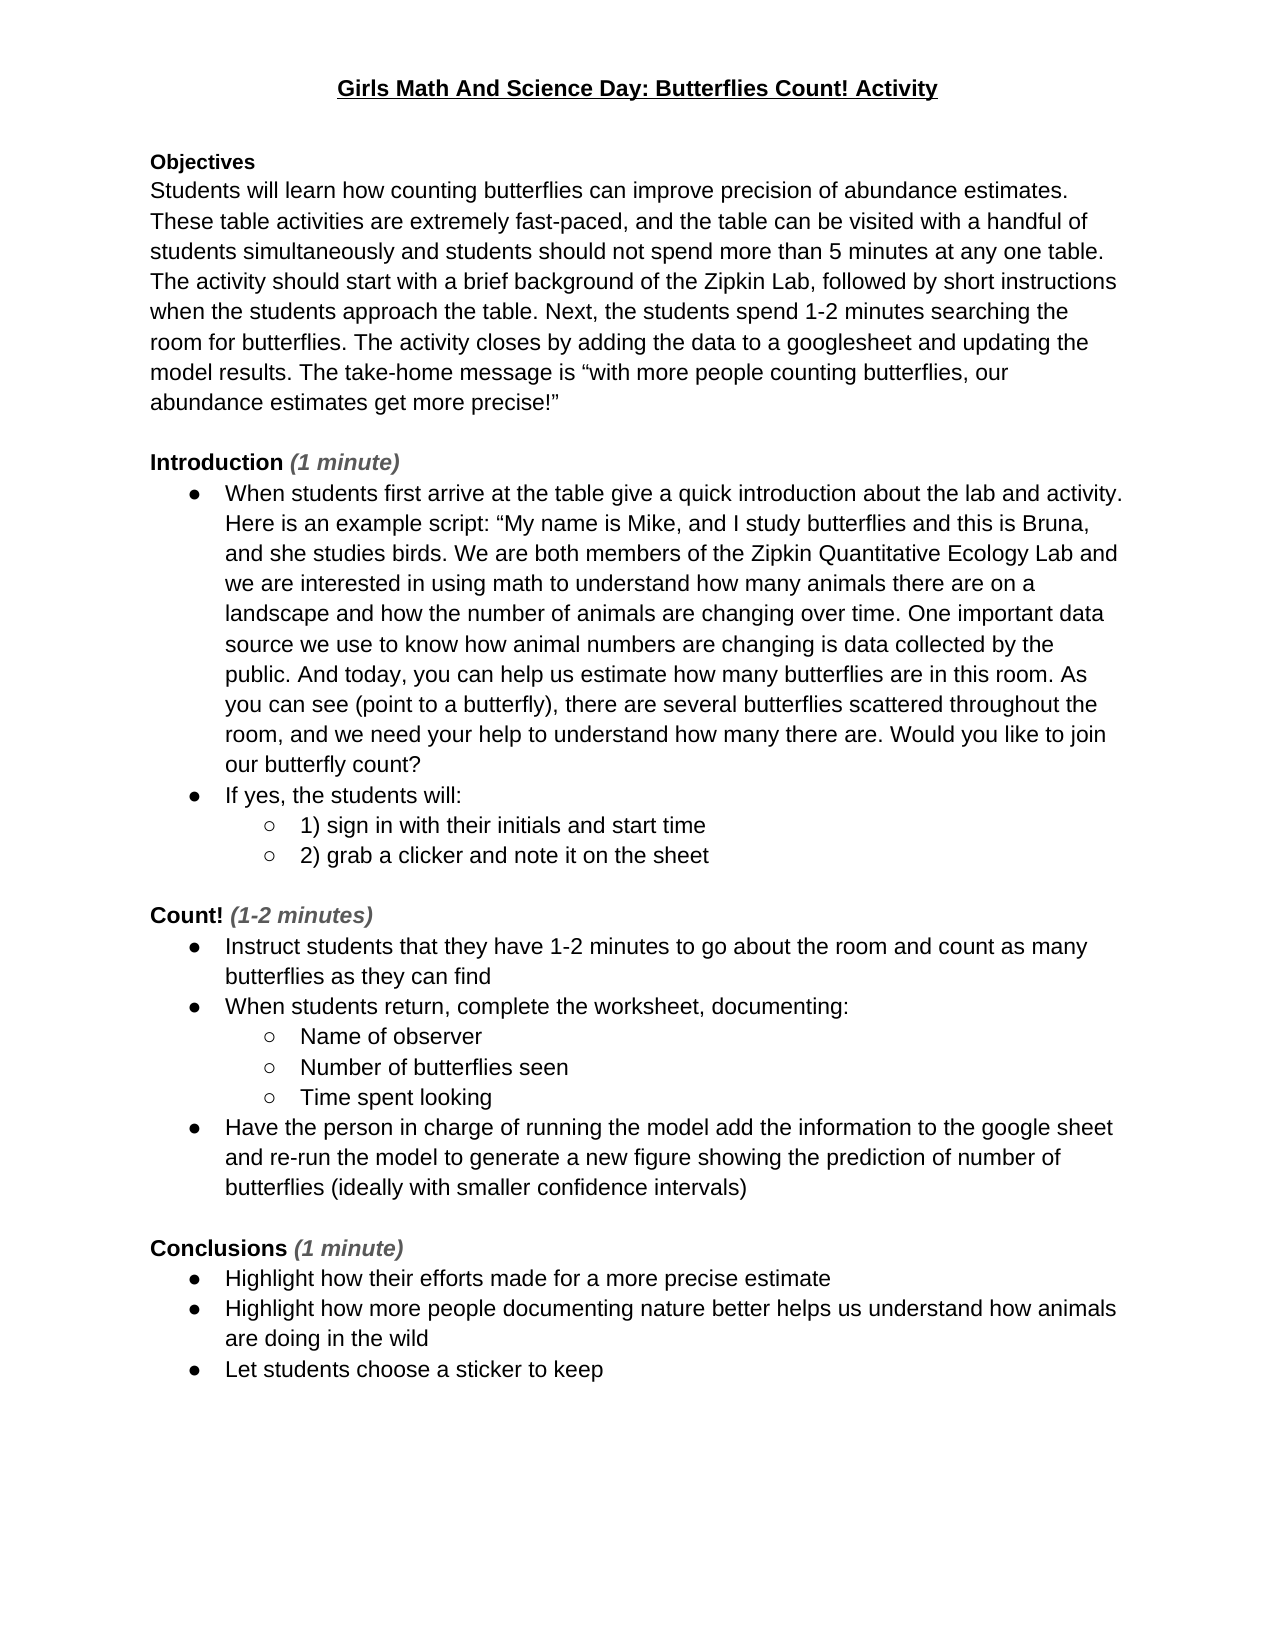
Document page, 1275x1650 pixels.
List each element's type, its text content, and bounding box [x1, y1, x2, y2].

list Let students choose a sticker to keep [187, 1356, 1125, 1382]
text Count! (1-2 minutes) [150, 902, 1125, 929]
list When students first arrive at the table give a quick introduction about the lab and activity. Here is an example script: “My name is Mike, and I study butterflies and this is Bruna, and she studies birds. We are both members of the Zipkin Quantitative Ecology Lab and we are interested in using math to understand how many animals there are on a landscape and how the number of animals are changing over time. One important data source we use to know how animal numbers are changing is data collected by the public. And today, you can help us estimate how many butterflies are in this room. As you can see (point to a butterfly), there are several butterflies scattered throughout the room, and we need your help to understand how many there are. Would you like to join our butterfly count? [187, 479, 1125, 778]
list Highlight how their efforts made for a more precise estimate [187, 1265, 1125, 1291]
text Students will learn how counting butterflies can improve precision of abundance estimates. These table activities are extremely fast-paced, and the table can be visited with a handful of students simultaneously and students should not spend more than 5 minutes at any one table. The activity should start with a brief background of the Zipkin Lab, followed by short instructions when the students approach the table. Next, the students spend 1-2 minutes searching the room for butterflies. The activity closes by adding the data to a googlesheet and updating the model results. The take-home message is “with more people counting butterflies, our abundance estimates get more precise!” [150, 177, 1125, 415]
list When students return, complete the worksheet, documenting: [187, 993, 1125, 1019]
list 2) grab a clicker and note it on the sheet [262, 842, 1125, 868]
subtitle Introduction (1 minute) [150, 449, 1125, 476]
list Time spent looking [262, 1084, 1125, 1110]
list If yes, the students will: [187, 782, 1125, 808]
text Conclusions (1 minute) [150, 1235, 1125, 1261]
list Have the person in charge of running the model add the information to the google sheet and re-run the model to generate a new figure showing the prediction of number of butterflies (ideally with smaller confidence intervals) [187, 1114, 1125, 1201]
list Highlight how more people documenting nature better helps us understand how animals are doing in the wild [187, 1295, 1125, 1352]
list 1) sign in with their initials and start time [262, 812, 1125, 838]
list Instruct students that they have 1-2 minutes to go about the room and count as many butterflies as they can find [187, 933, 1125, 989]
list Name of observer [262, 1023, 1125, 1050]
list Number of butterflies seen [262, 1053, 1125, 1080]
subtitle Objectives [150, 150, 1125, 174]
